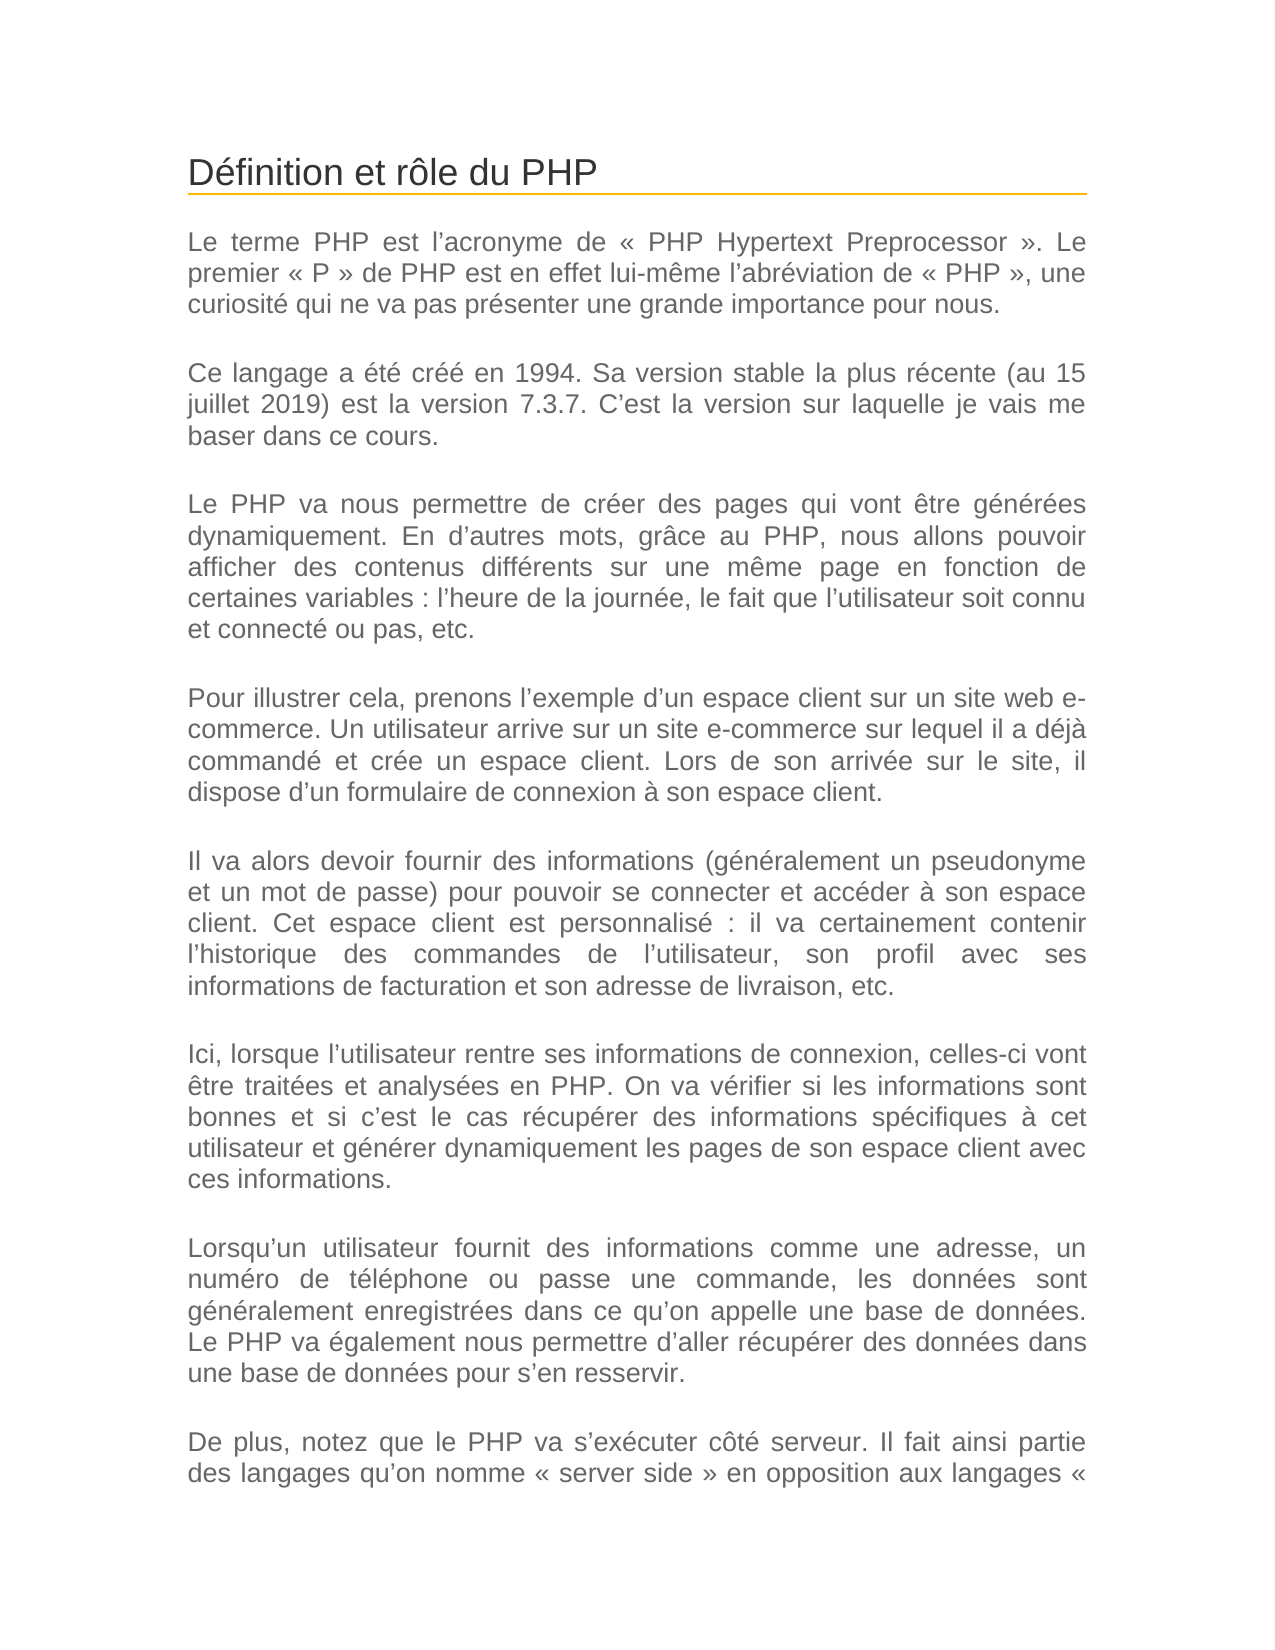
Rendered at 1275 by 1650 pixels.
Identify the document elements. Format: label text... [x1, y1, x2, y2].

text Pour illustrer cela, prenons l’exemple d’un espace client sur un site web e-commerce. Un utilisateur arrive sur un site e-commerce sur lequel il a déjà commandé et crée un espace client. Lors de son arrivée sur le site, il dispose d’un formulaire de connexion à son espace client. [187, 682, 1087, 807]
text Le PHP va nous permettre de créer des pages qui vont être générées dynamiquement. En d’autres mots, grâce au PHP, nous allons pouvoir afficher des contenus différents sur une même page en fonction de certaines variables : l’heure de la journée, le fait que l’utilisateur soit connu et connecté ou pas, etc. [187, 488, 1087, 645]
text Il va alors devoir fournir des informations (généralement un pseudonyme et un mot de passe) pour pouvoir se connecter et accéder à son espace client. Cet espace client est personnalisé : il va certainement contenir l’historique des commandes de l’utilisateur, son profil avec ses informations de facturation et son adresse de livraison, etc. [187, 845, 1087, 1001]
text Ce langage a été créé en 1994. Sa version stable la plus récente (au 15 juillet 2019) est la version 7.3.7. C’est la version sur laquelle je vais me baser dans ce cours. [187, 357, 1087, 451]
text Lorsqu’un utilisateur fournit des informations comme une adresse, un numéro de téléphone ou passe une commande, les données sont généralement enregistrées dans ce qu’on appelle une base de données. Le PHP va également nous permettre d’aller récupérer des données dans une base de données pour s’en resservir. [187, 1232, 1087, 1388]
text Le terme PHP est l’acronyme de « PHP Hypertext Preprocessor ». Le premier « P » de PHP est en effet lui-même l’abréviation de « PHP », une curiosité qui ne va pas présenter une grande importance pour nous. [187, 226, 1087, 320]
text Définition et rôle du PHP [187, 150, 1087, 195]
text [187, 1426, 1087, 1488]
text Ici, lorsque l’utilisateur rentre ses informations de connexion, celles-ci vont être traitées et analysées en PHP. On va vérifier si les informations sont bonnes et si c’est le cas récupérer des informations spécifiques à cet utilisateur et générer dynamiquement les pages de son espace client avec ces informations. [187, 1038, 1087, 1195]
